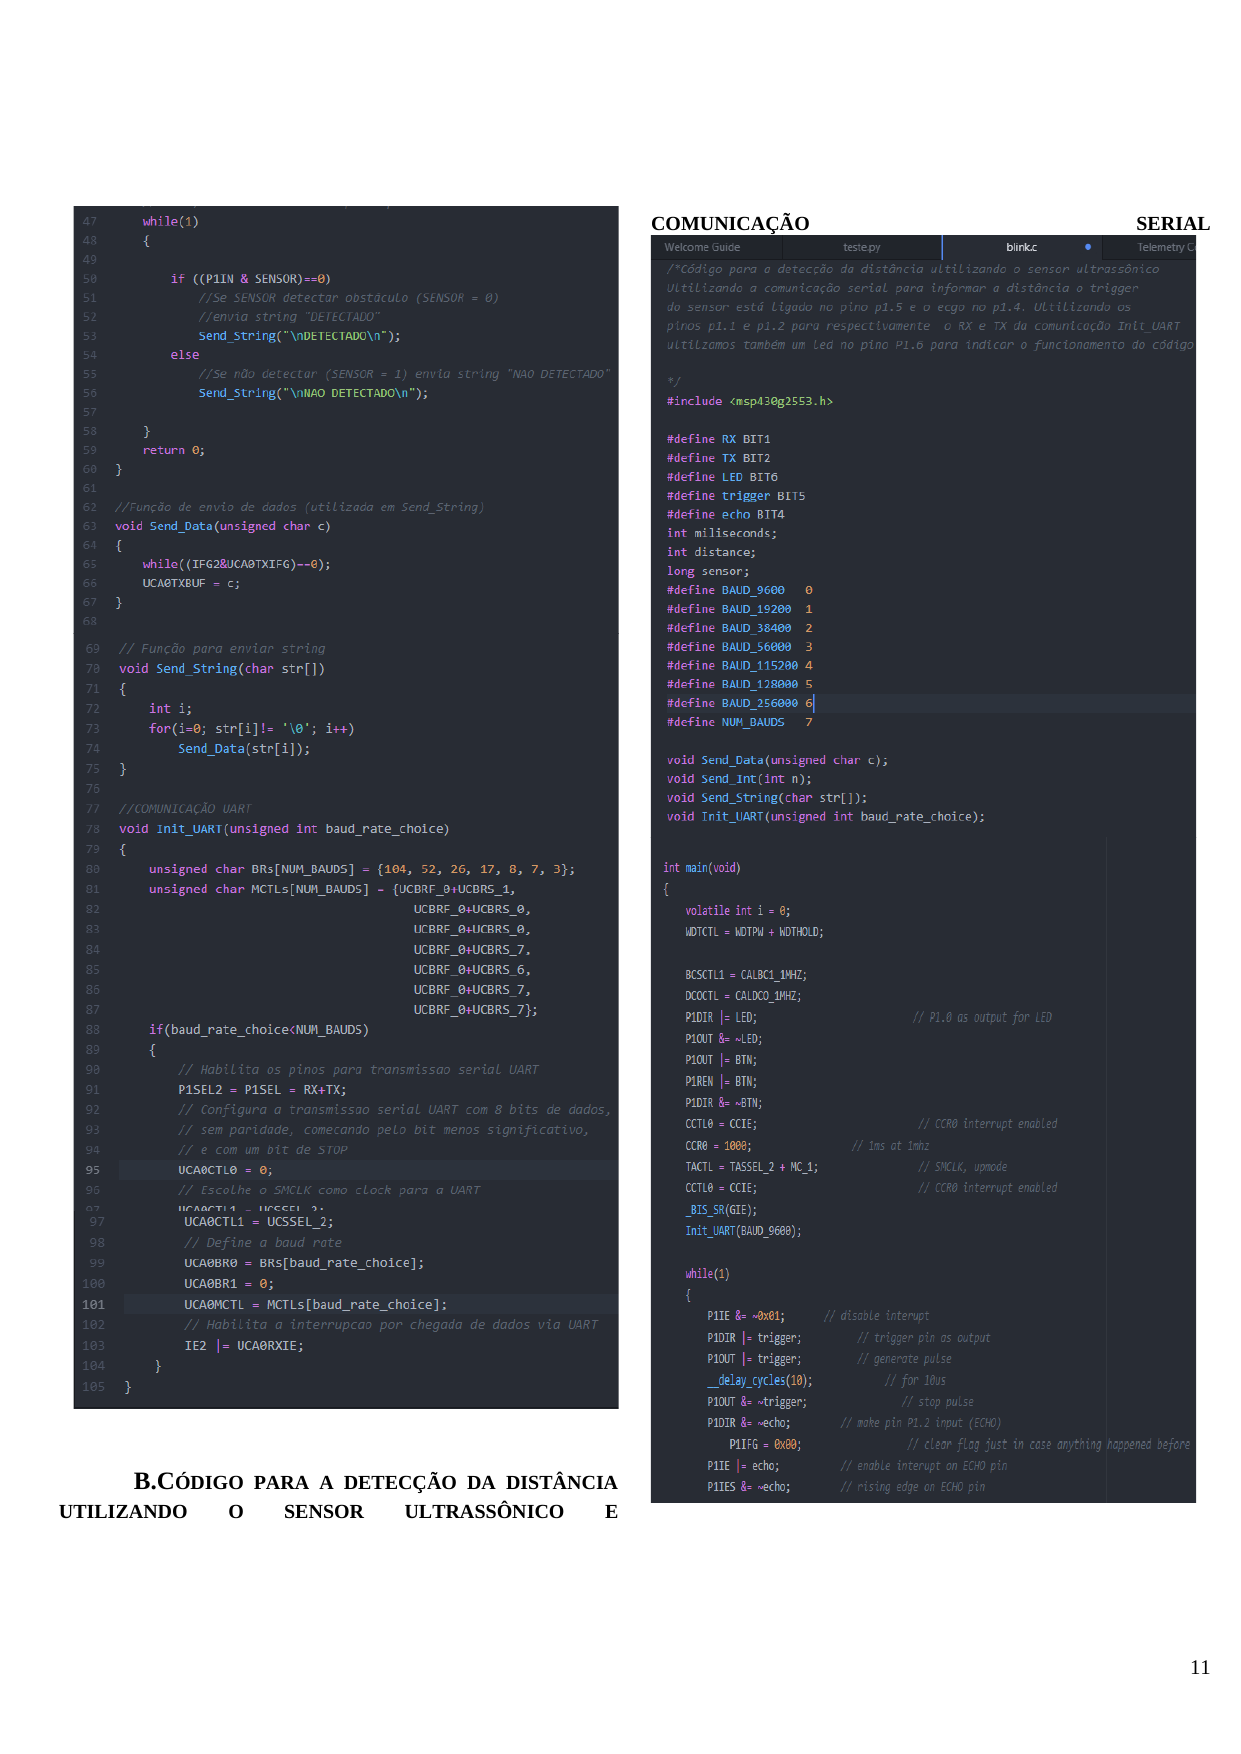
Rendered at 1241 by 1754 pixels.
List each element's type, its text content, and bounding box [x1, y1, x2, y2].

picture [650, 235, 1197, 1503]
text B.Código para a detecção da distância utilizando o sensor ultrassônico e comunicação serialC.Código para o controle da ponte H e comunicação serial [59, 1466, 618, 1524]
picture [73, 206, 619, 1409]
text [651, 207, 1211, 1502]
